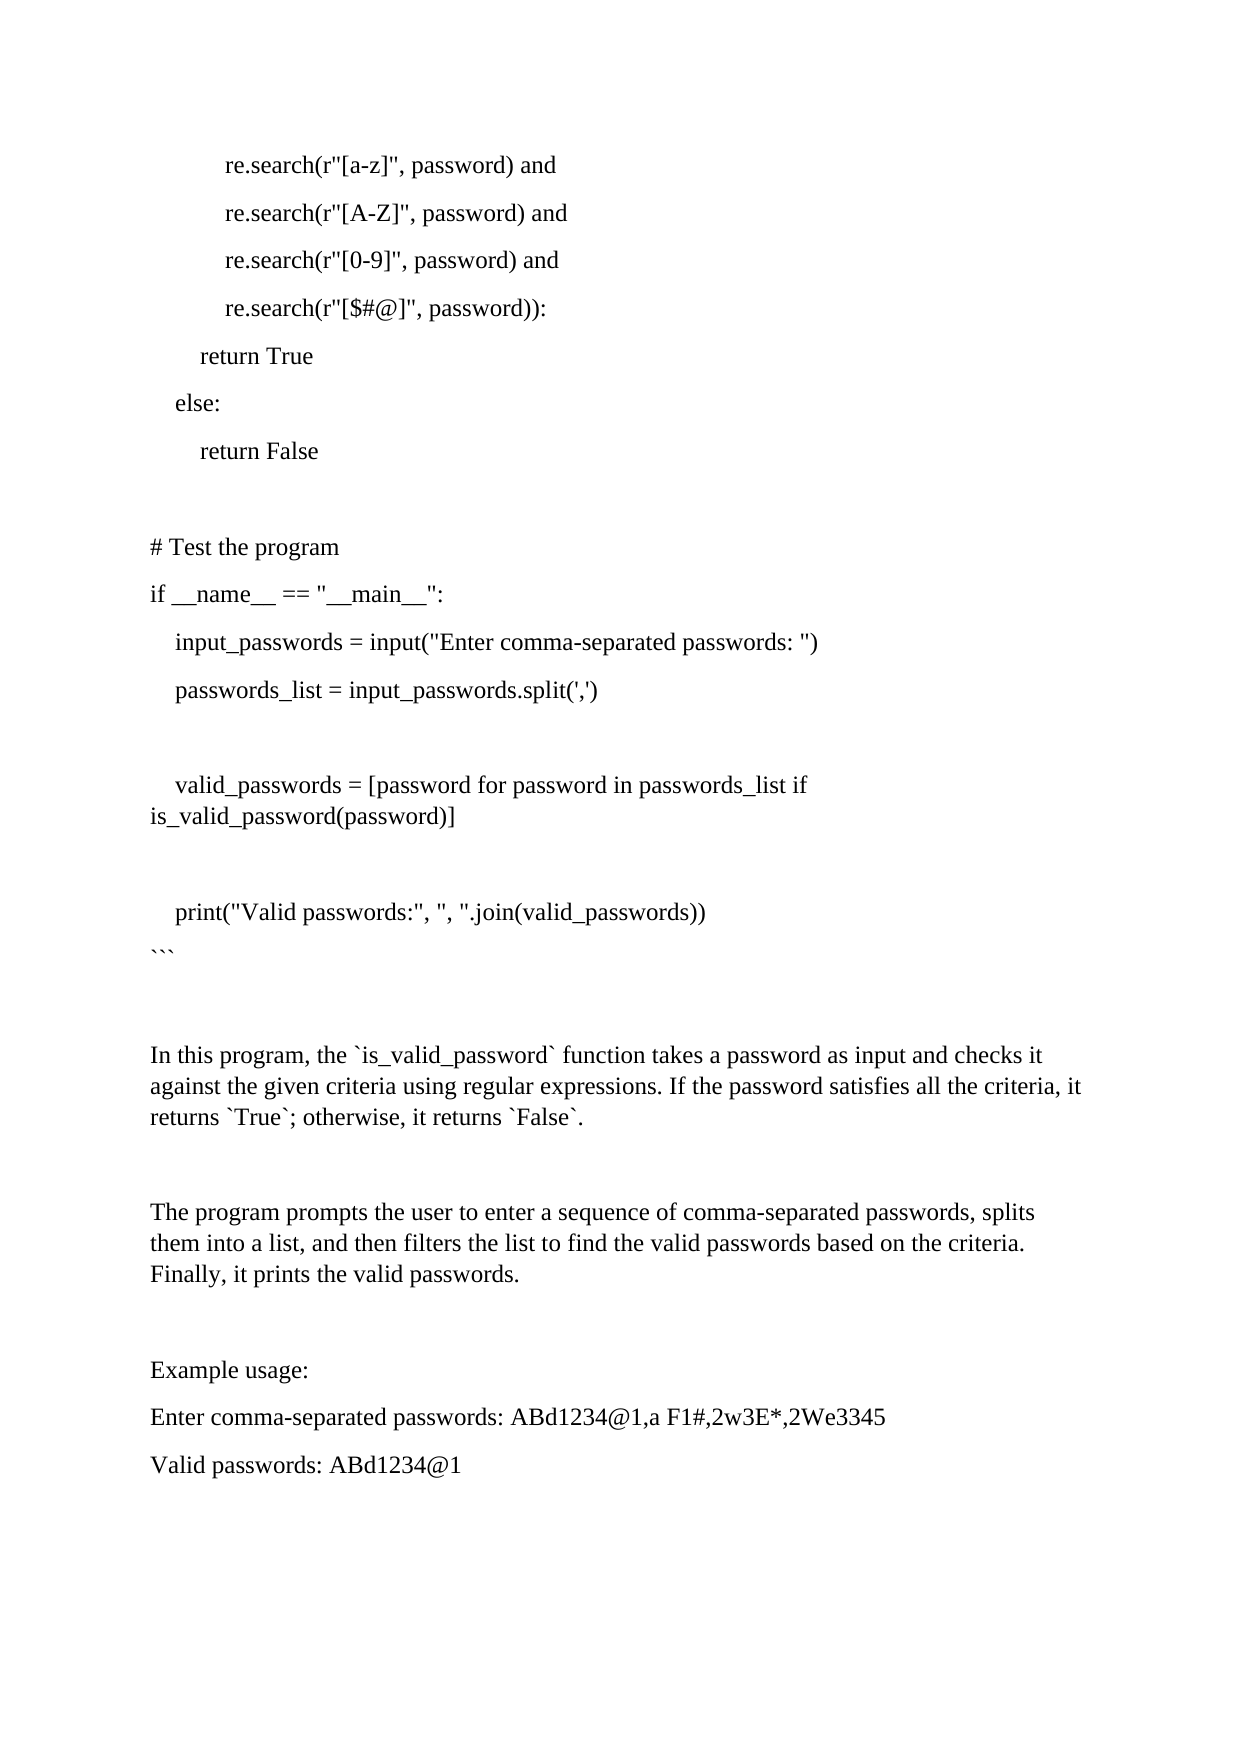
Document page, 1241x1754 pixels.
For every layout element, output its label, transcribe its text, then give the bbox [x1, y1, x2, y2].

text print("Valid passwords:", ", ".join(valid_passwords)) [150, 897, 1090, 925]
text return True [150, 341, 1090, 369]
text input_passwords = input("Enter comma-separated passwords: ") [150, 627, 1090, 656]
text Enter comma-separated passwords: ABd1234@1,a F1#,2w3E*,2We3345 [150, 1402, 1090, 1431]
text Valid passwords: ABd1234@1 [150, 1450, 1090, 1479]
text return False [150, 436, 1090, 465]
text re.search(r"[0-9]", password) and [150, 245, 1090, 274]
text The program prompts the user to enter a sequence of comma-separated passwords, splits them into a list, and then filters the list to find the valid passwords based on the criteria. Finally, it prints the valid passwords. [150, 1197, 1090, 1288]
text re.search(r"[$#@]", password)): [150, 293, 1090, 322]
text re.search(r"[A-Z]", password) and [150, 198, 1090, 226]
text if __name__ == "__main__": [150, 579, 1090, 608]
text In this program, the `is_valid_password` function takes a password as input and checks it against the given criteria using regular expressions. If the password satisfies all the criteria, it returns `True`; otherwise, it returns `False`. [150, 1040, 1090, 1131]
text re.search(r"[a-z]", password) and [150, 150, 1090, 179]
text else: [150, 388, 1090, 417]
text valid_passwords = [password for password in passwords_list if is_valid_password(password)] [150, 770, 1090, 830]
text ``` [150, 944, 1090, 973]
text passwords_list = input_passwords.split(',') [150, 675, 1090, 703]
text # Test the program [150, 532, 1090, 560]
text Example usage: [150, 1355, 1090, 1383]
